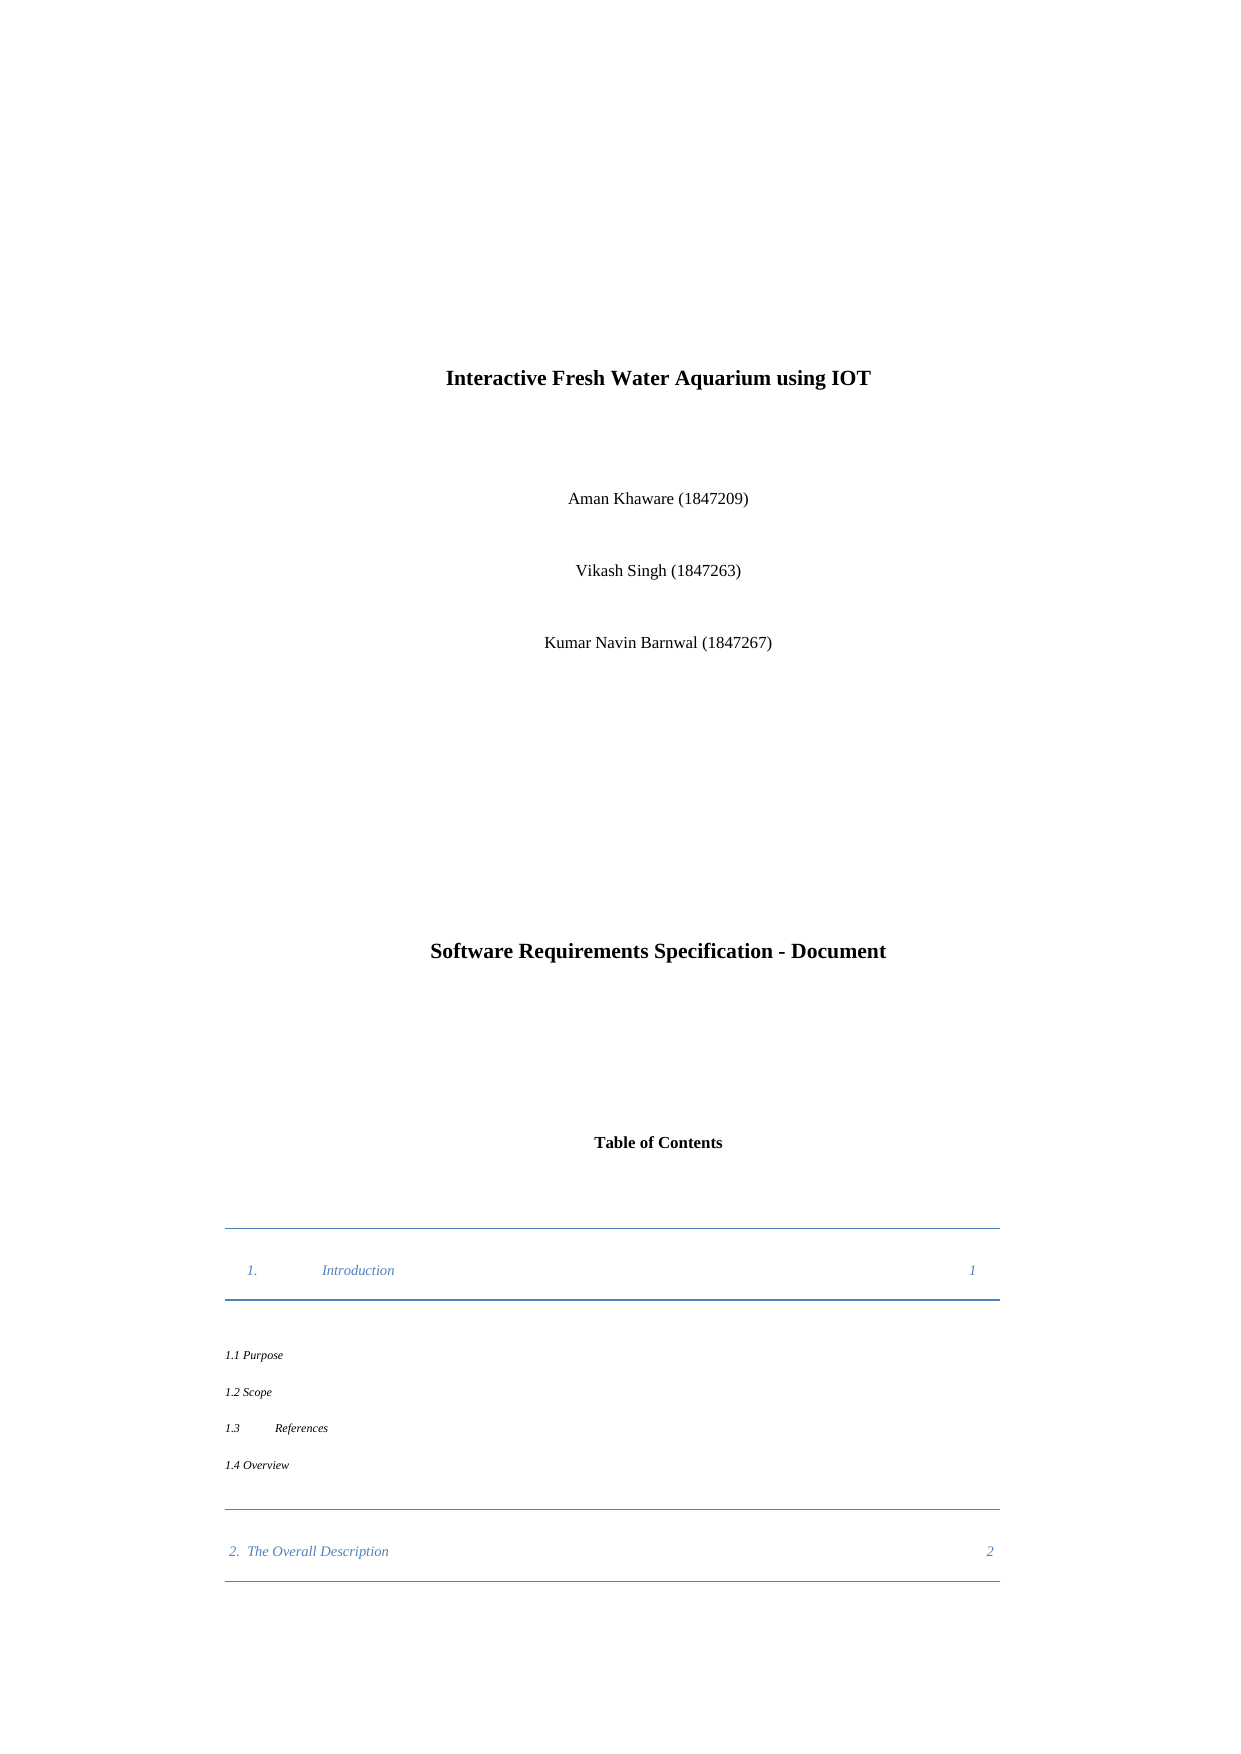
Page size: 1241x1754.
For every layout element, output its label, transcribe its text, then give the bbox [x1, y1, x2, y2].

text Kumar Navin Barnwal (1847267) [225, 618, 1092, 652]
text Aman Khaware (1847209) [225, 475, 1092, 508]
text Interactive Fresh Water Aquarium using IOT [225, 347, 1092, 390]
text Table of Contents [225, 1118, 1092, 1152]
text Vikash Singh (1847263) [225, 547, 1092, 580]
text Software Requirements Specification - Document [225, 920, 1092, 963]
